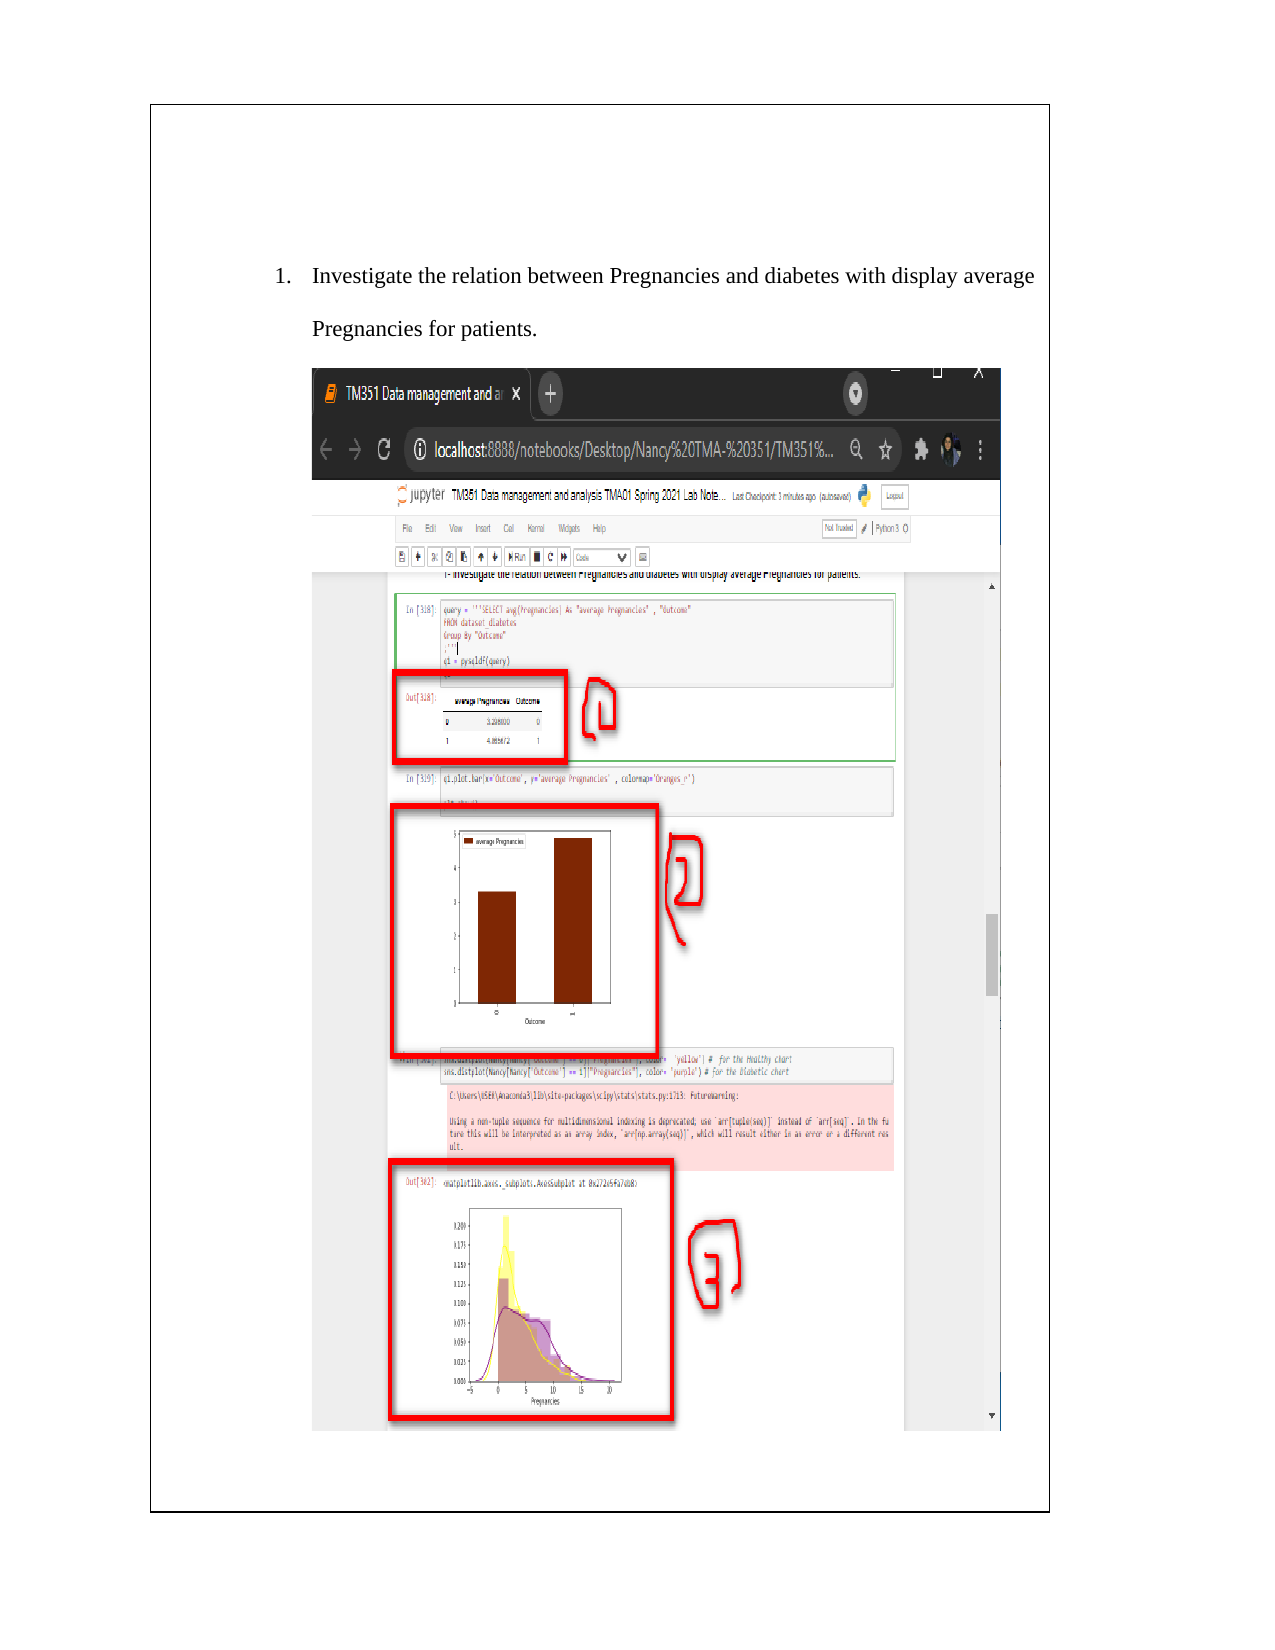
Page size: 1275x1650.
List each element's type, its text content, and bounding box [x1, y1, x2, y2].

table_header Investigate the relation between Pregnancies and diabetes with display average Pregnancies for patients. [151, 105, 1049, 1511]
picture [311, 368, 1001, 1431]
